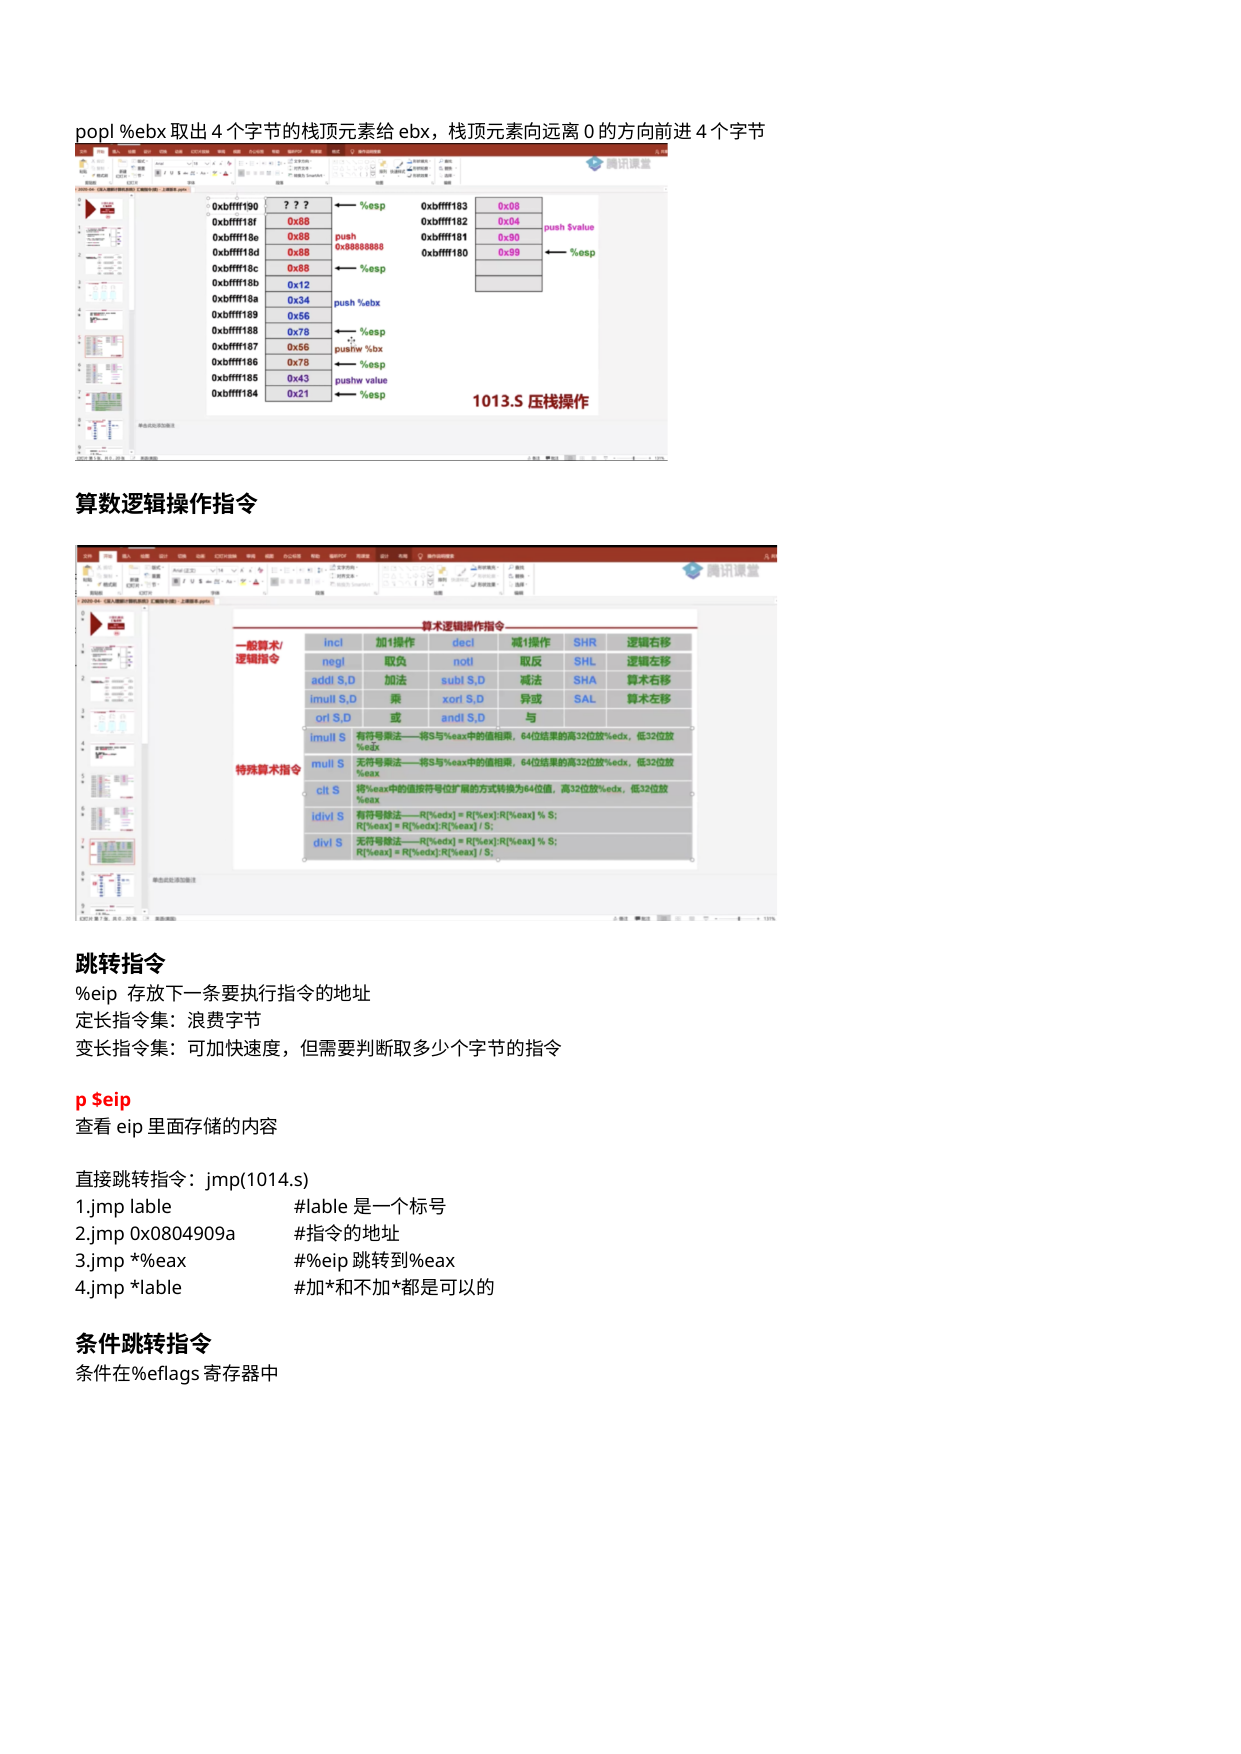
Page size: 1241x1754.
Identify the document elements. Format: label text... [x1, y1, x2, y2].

text 4.jmp *lable #加*和不加*都是可以的 [75, 1273, 1165, 1300]
text p $eip [75, 1086, 1165, 1111]
text %eip 存放下一条要执行指令的地址 [75, 979, 1165, 1006]
text 定长指令集：浪费字节 [75, 1006, 1165, 1033]
text popl %ebx取出4个字节的栈顶元素给ebx，栈顶元素向远离0的方向前进4个字节 [75, 117, 1165, 144]
text 3.jmp *%eax #%eip跳转到%eax [75, 1246, 1165, 1273]
text 条件在%eflags寄存器中 [75, 1359, 1165, 1386]
picture [75, 545, 778, 921]
text 算数逻辑操作指令 [75, 486, 1165, 519]
text 直接跳转指令：jmp(1014.s) [75, 1164, 1165, 1191]
text 2.jmp 0x0804909a #指令的地址 [75, 1218, 1165, 1246]
text 变长指令集：可加快速度，但需要判断取多少个字节的指令 [75, 1033, 1165, 1060]
text 查看eip里面存储的内容 [75, 1111, 1165, 1139]
text 跳转指令 [75, 946, 1165, 979]
text 条件跳转指令 [75, 1326, 1165, 1359]
picture [75, 143, 668, 461]
text 1.jmp lable #lable 是一个标号 [75, 1191, 1165, 1218]
